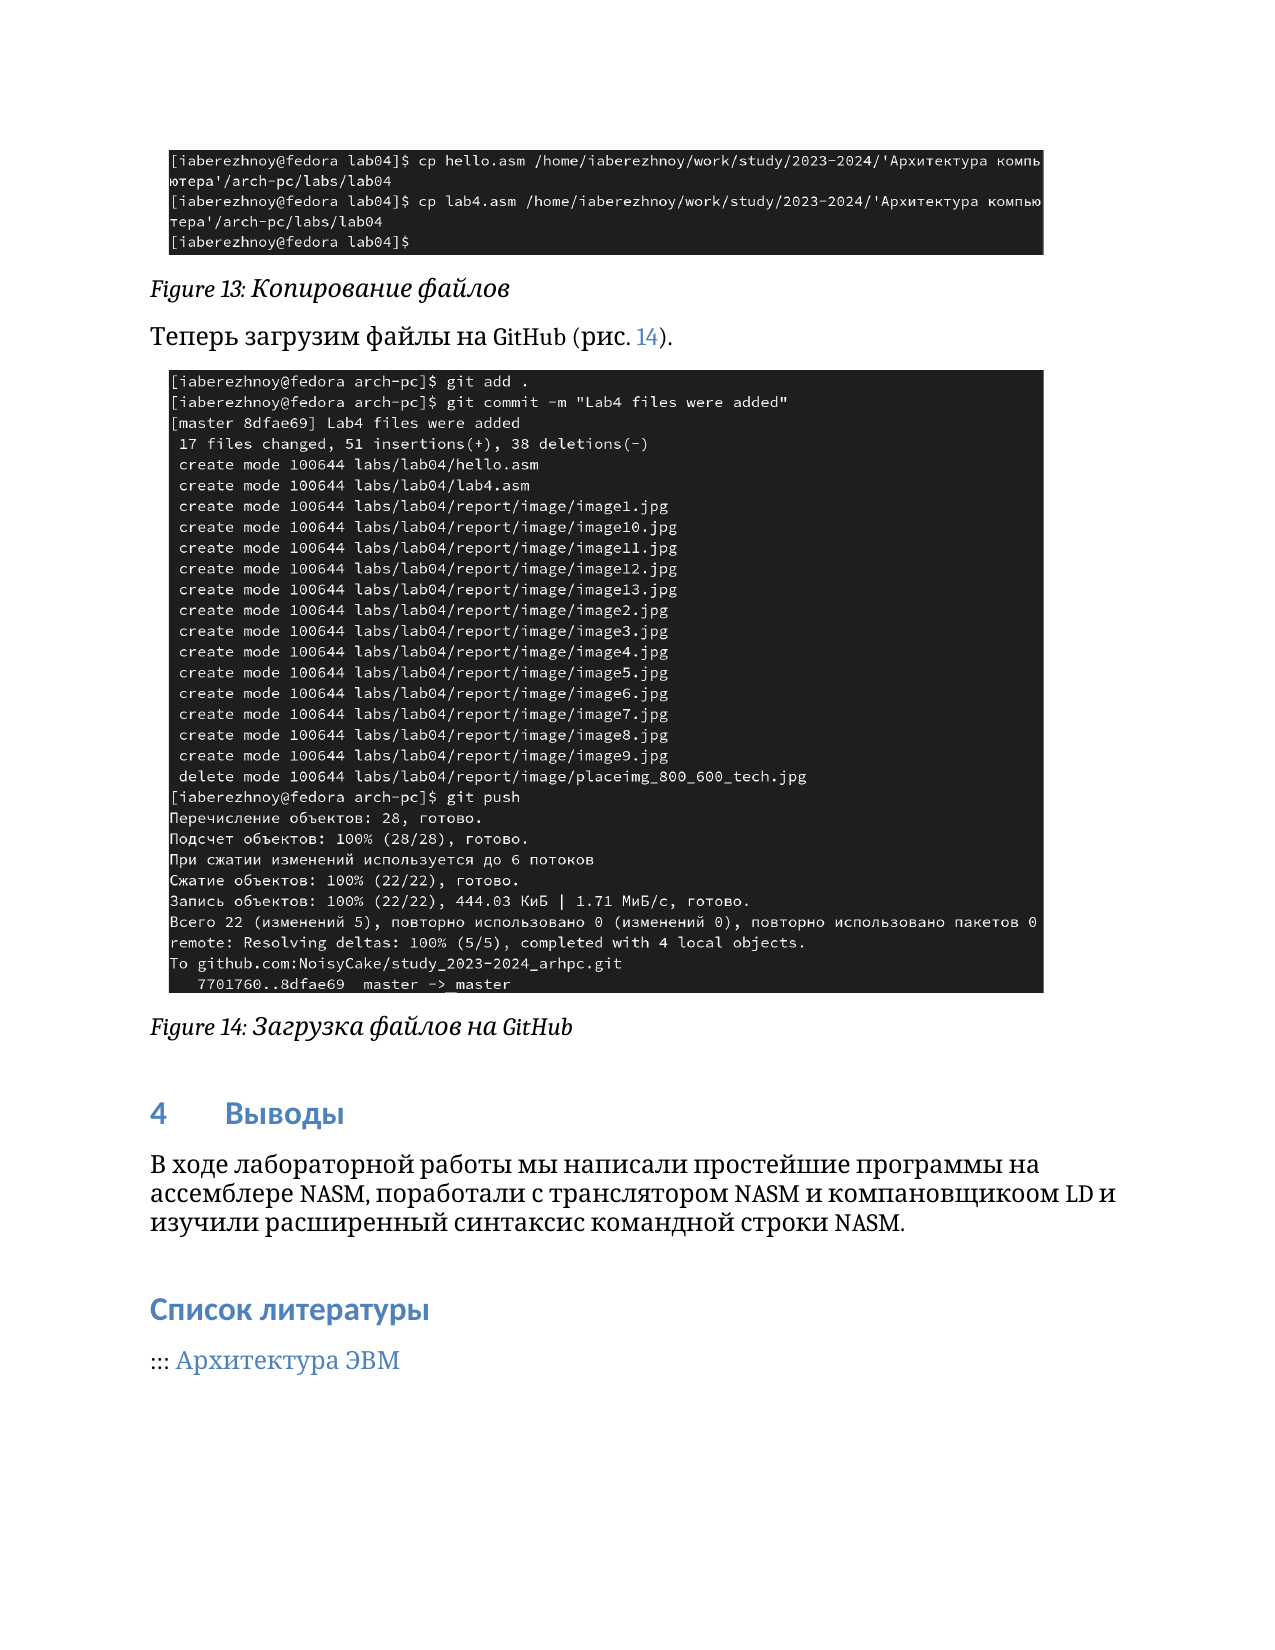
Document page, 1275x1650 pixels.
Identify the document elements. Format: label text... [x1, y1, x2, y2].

text Figure 13: Копирование файлов [150, 275, 1125, 304]
subtitle 4 Выводы [150, 1092, 1125, 1132]
text ::: Архитектура ЭВМ [150, 1347, 1125, 1376]
subtitle Список литературы [150, 1287, 1125, 1328]
picture [168, 150, 1044, 255]
picture [168, 370, 1044, 993]
text Теперь загрузим файлы на GitHub (рис. 14). [150, 323, 1125, 351]
text Figure 14: Загрузка файлов на GitHub [150, 1013, 1125, 1042]
text В ходе лабораторной работы мы написали простейшие программы на ассемблере NASM, поработали с транслятором NASM и компановщикоом LD и изучили расширенный синтаксис командной строки NASM. [150, 1151, 1125, 1237]
